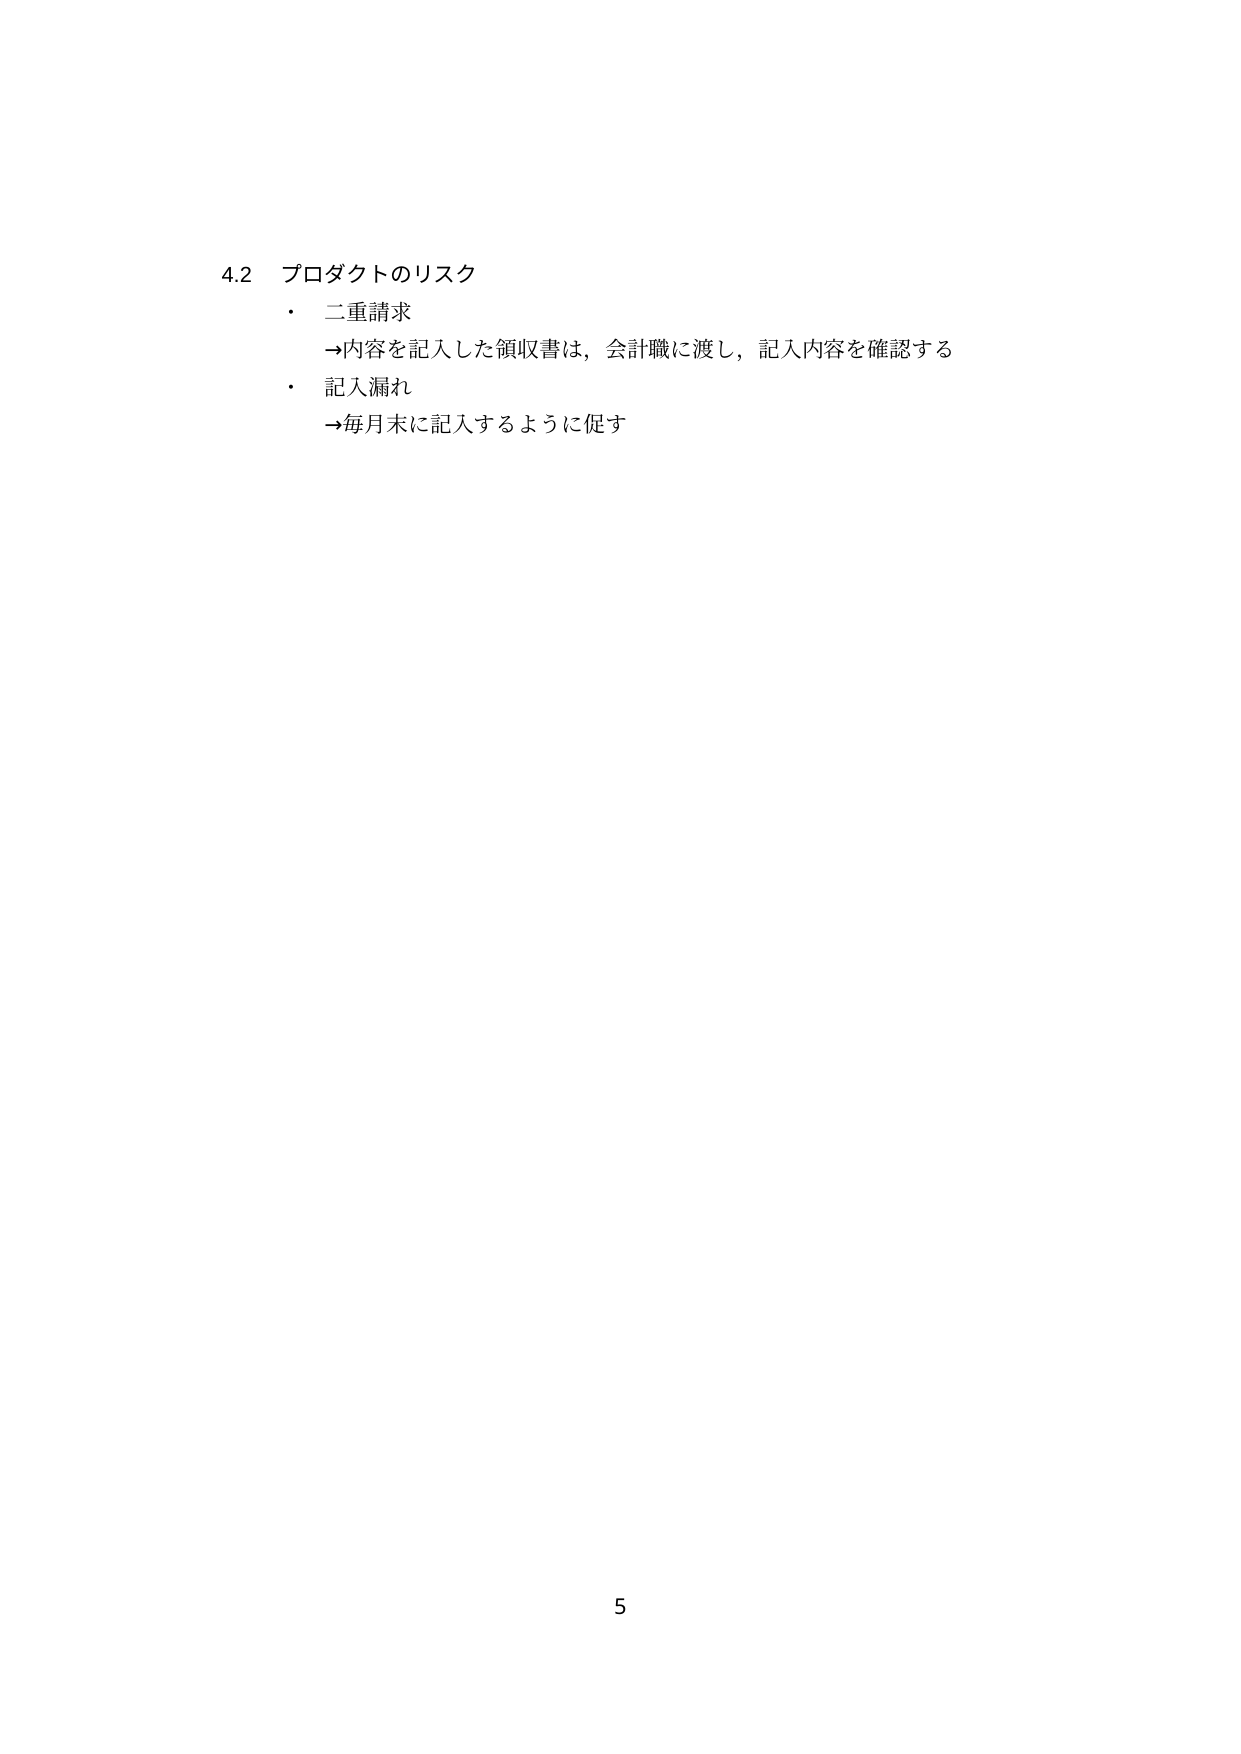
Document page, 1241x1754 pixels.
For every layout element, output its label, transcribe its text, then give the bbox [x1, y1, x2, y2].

list 二重請求 [280, 292, 1063, 329]
list →毎月末に記入するように促す [324, 404, 1063, 442]
subtitle プロダクトのリスク [221, 254, 1063, 292]
list →内容を記入した領収書は，会計職に渡し，記入内容を確認する [324, 329, 1063, 367]
list 記入漏れ [280, 367, 1063, 404]
